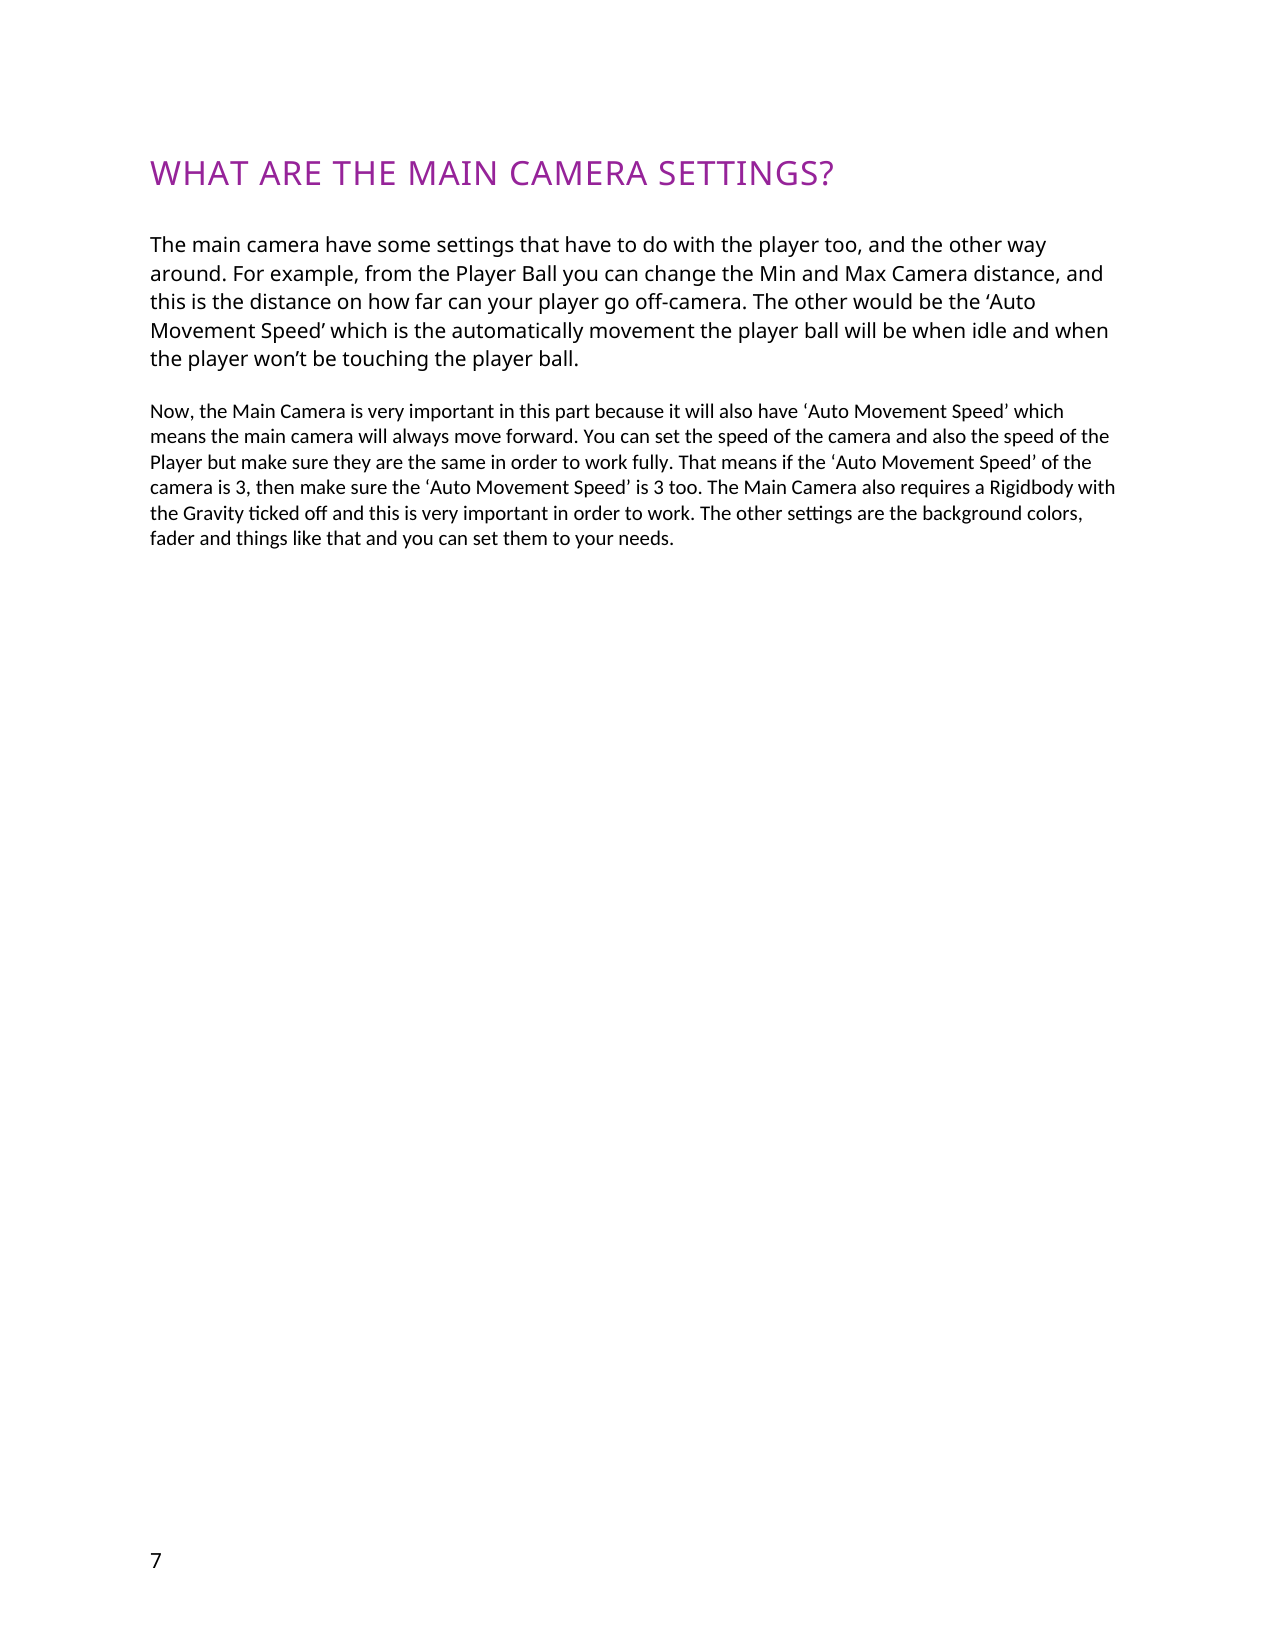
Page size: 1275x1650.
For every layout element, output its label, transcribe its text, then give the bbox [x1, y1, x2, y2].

text Now, the Main Camera is very important in this part because it will also have ‘Auto Movement Speed’ which means the main camera will always move forward. You can set the speed of the camera and also the speed of the Player but make sure they are the same in order to work fully. That means if the ‘Auto Movement Speed’ of the camera is 3, then make sure the ‘Auto Movement Speed’ is 3 too. The Main Camera also requires a Rigidbody with the Gravity ticked off and this is very important in order to work. The other settings are the background colors, fader and things like that and you can set them to your needs. [150, 398, 1125, 551]
text The main camera have some settings that have to do with the player too, and the other way around. For example, from the Player Ball you can change the Min and Max Camera distance, and this is the distance on how far can your player go off-camera. The other would be the ‘Auto Movement Speed’ which is the automatically movement the player ball will be when idle and when the player won’t be touching the player ball. [150, 231, 1125, 373]
title what are the main camera settings? [150, 150, 1125, 195]
